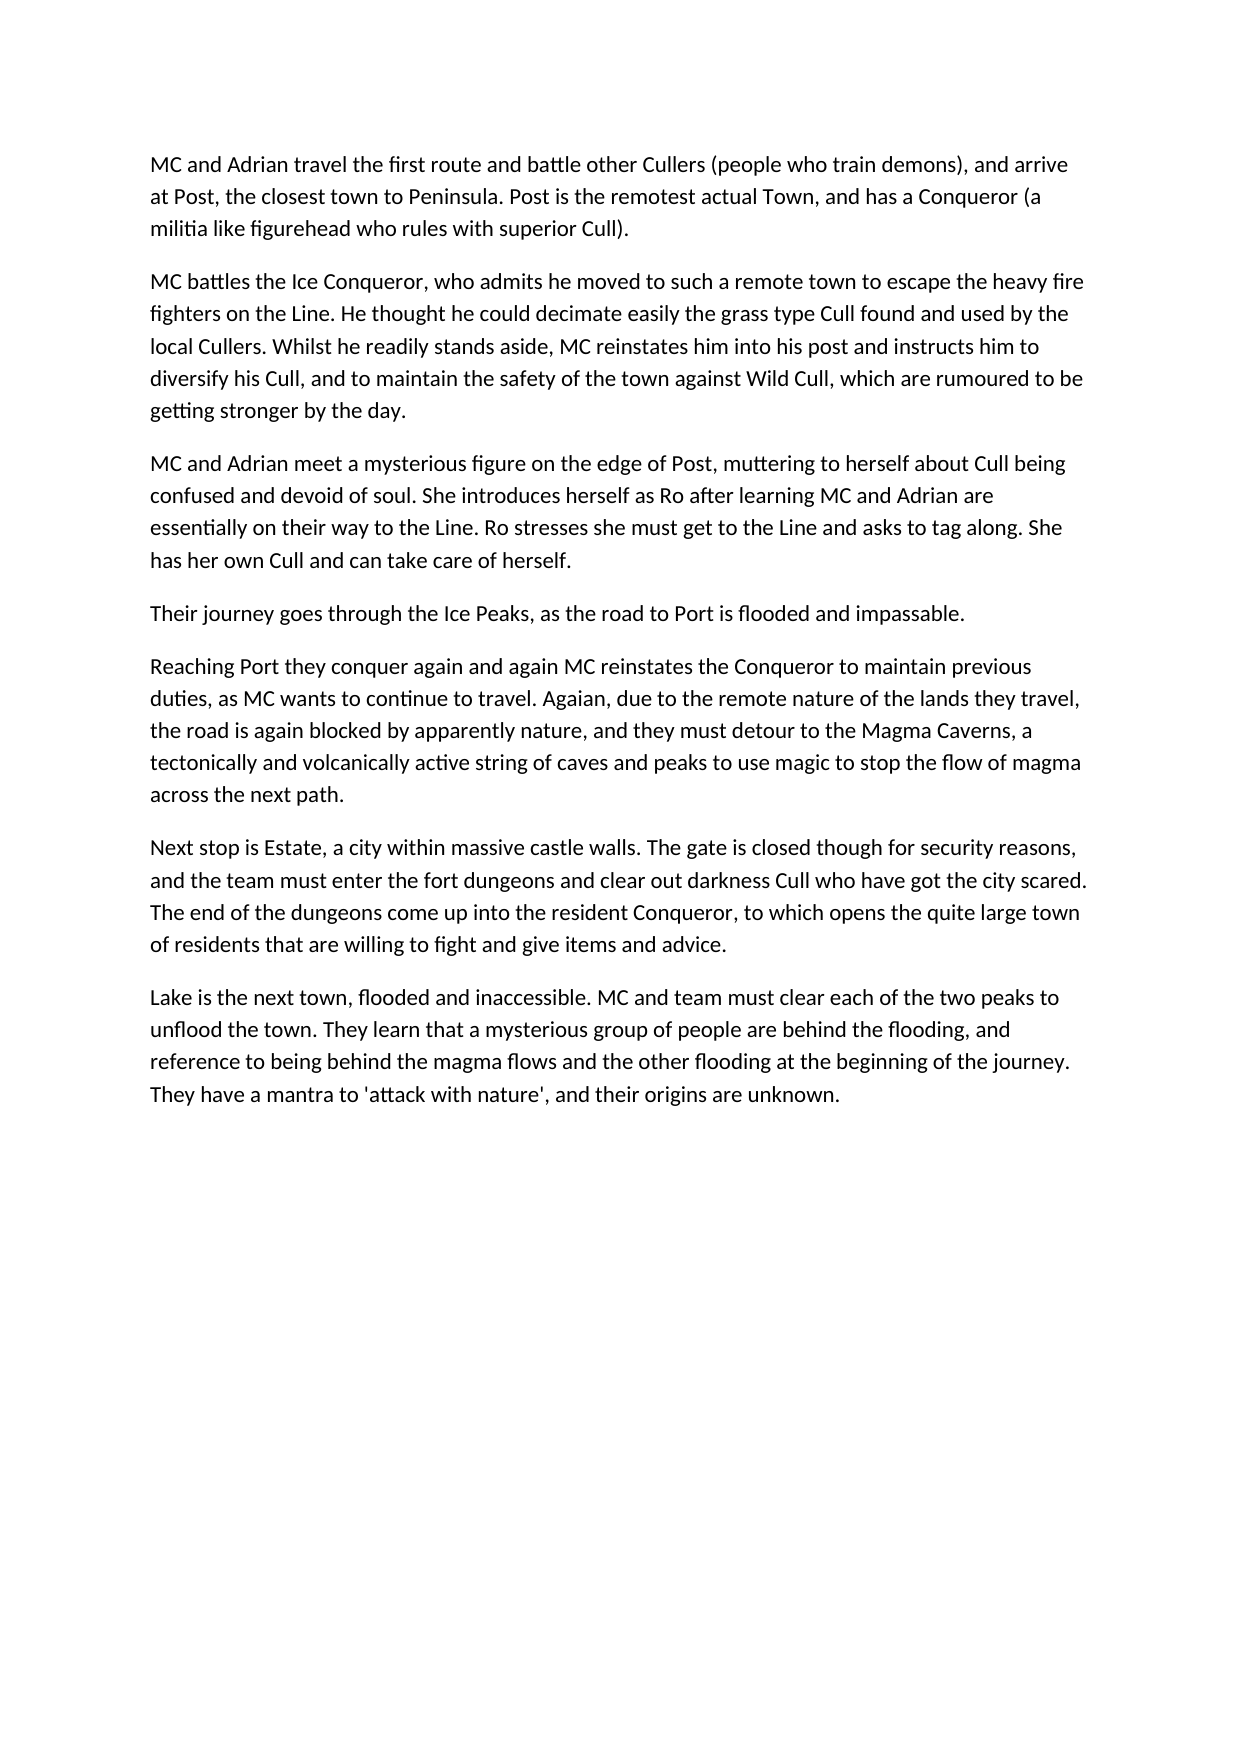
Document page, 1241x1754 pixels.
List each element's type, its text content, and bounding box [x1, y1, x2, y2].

text Lake is the next town, flooded and inaccessible. MC and team must clear each of the two peaks to unflood the town. They learn that a mysterious group of people are behind the flooding, and reference to being behind the magma flows and the other flooding at the beginning of the journey. They have a mantra to 'attack with nature', and their origins are unknown. [150, 983, 1090, 1108]
text Reaching Port they conquer again and again MC reinstates the Conqueror to maintain previous duties, as MC wants to continue to travel. Agaian, due to the remote nature of the lands they travel, the road is again blocked by apparently nature, and they must detour to the Magma Caverns, a tectonically and volcanically active string of caves and peaks to use magic to stop the flow of magma across the next path. [150, 652, 1090, 808]
text Next stop is Estate, a city within massive castle walls. The gate is closed though for security reasons, and the team must enter the fort dungeons and clear out darkness Cull who have got the city scared. The end of the dungeons come up into the resident Conqueror, to which opens the quite large town of residents that are willing to fight and give items and advice. [150, 833, 1090, 958]
text MC and Adrian meet a mysterious figure on the edge of Post, muttering to herself about Cull being confused and devoid of soul. She introduces herself as Ro after learning MC and Adrian are essentially on their way to the Line. Ro stresses she must get to the Line and asks to tag along. She has her own Cull and can take care of herself. [150, 449, 1090, 574]
text MC battles the Ice Conqueror, who admits he moved to such a remote town to escape the heavy fire fighters on the Line. He thought he could decimate easily the grass type Cull found and used by the local Cullers. Whilst he readily stands aside, MC reinstates him into his post and instructs him to diversify his Cull, and to maintain the safety of the town against Wild Cull, which are rumoured to be getting stronger by the day. [150, 267, 1090, 424]
text MC and Adrian travel the first route and battle other Cullers (people who train demons), and arrive at Post, the closest town to Peninsula. Post is the remotest actual Town, and has a Conqueror (a militia like figurehead who rules with superior Cull). [150, 150, 1090, 242]
text Their journey goes through the Ice Peaks, as the road to Port is flooded and impassable. [150, 599, 1090, 627]
